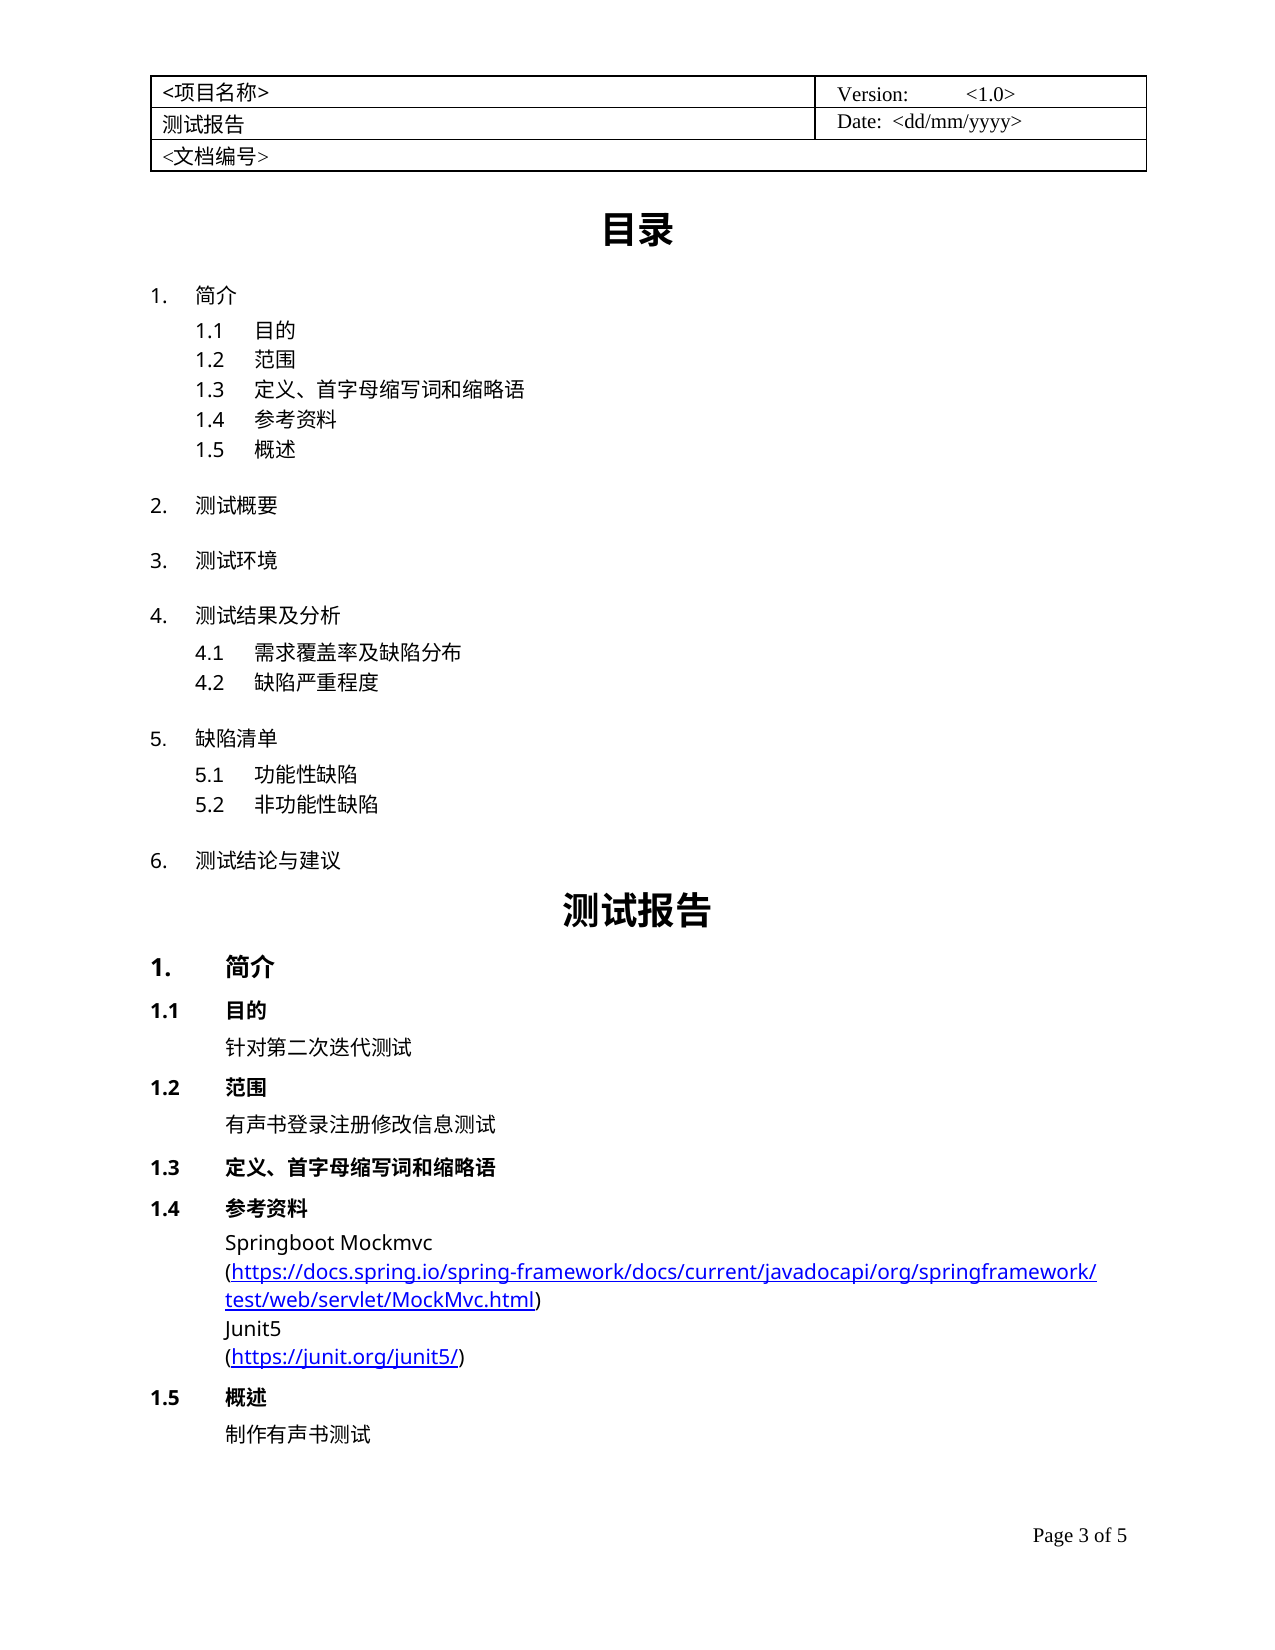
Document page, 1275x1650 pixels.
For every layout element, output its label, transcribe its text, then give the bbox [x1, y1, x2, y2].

text 5. 缺陷清单 5 [150, 722, 1050, 752]
subtitle 范围 [150, 1073, 1125, 1102]
title 测试报告 [150, 881, 1125, 935]
text 5.1 功能性缺陷 5 [195, 758, 1050, 789]
text (https://junit.org/junit5/) [225, 1342, 1125, 1371]
text 4.1 需求覆盖率及缺陷分布 4 [195, 636, 1050, 667]
subtitle 目的 [150, 996, 1125, 1024]
text 3. 测试环境 4 [150, 544, 1050, 575]
text 6. 测试结论与建议 6 [150, 844, 1050, 874]
text 1. 简介 4 [150, 280, 1050, 310]
subtitle 简介 [150, 947, 1125, 984]
text 制作有声书测试 [225, 1418, 1125, 1448]
text 1.4 参考资料 4 [195, 403, 1050, 434]
text 1.2 范围 4 [195, 345, 1050, 373]
text Springboot Mockmvc [225, 1228, 1125, 1257]
subtitle 概述 [150, 1383, 1125, 1412]
subtitle 定义、首字母缩写词和缩略语 [150, 1151, 1125, 1181]
text Junit5 [225, 1314, 1125, 1342]
text 1.5 概述 4 [195, 434, 1050, 464]
text 4. 测试结果及分析 4 [150, 600, 1050, 630]
text 1.1 目的 4 [195, 316, 1050, 345]
text 有声书登录注册修改信息测试 [225, 1108, 1125, 1138]
text 5.2 非功能性缺陷 6 [195, 789, 1050, 819]
text 1.3 定义、首字母缩写词和缩略语 4 [195, 373, 1050, 403]
text (https://docs.spring.io/spring-framework/docs/current/javadocapi/org/springframework/test/web/servlet/MockMvc.html) [225, 1257, 1125, 1314]
subtitle 参考资料 [150, 1194, 1125, 1222]
text 4.2 缺陷严重程度 5 [195, 667, 1050, 697]
text 2. 测试概要 4 [150, 489, 1050, 519]
title 目录 [150, 200, 1125, 255]
text 针对第二次迭代测试 [225, 1031, 1125, 1061]
